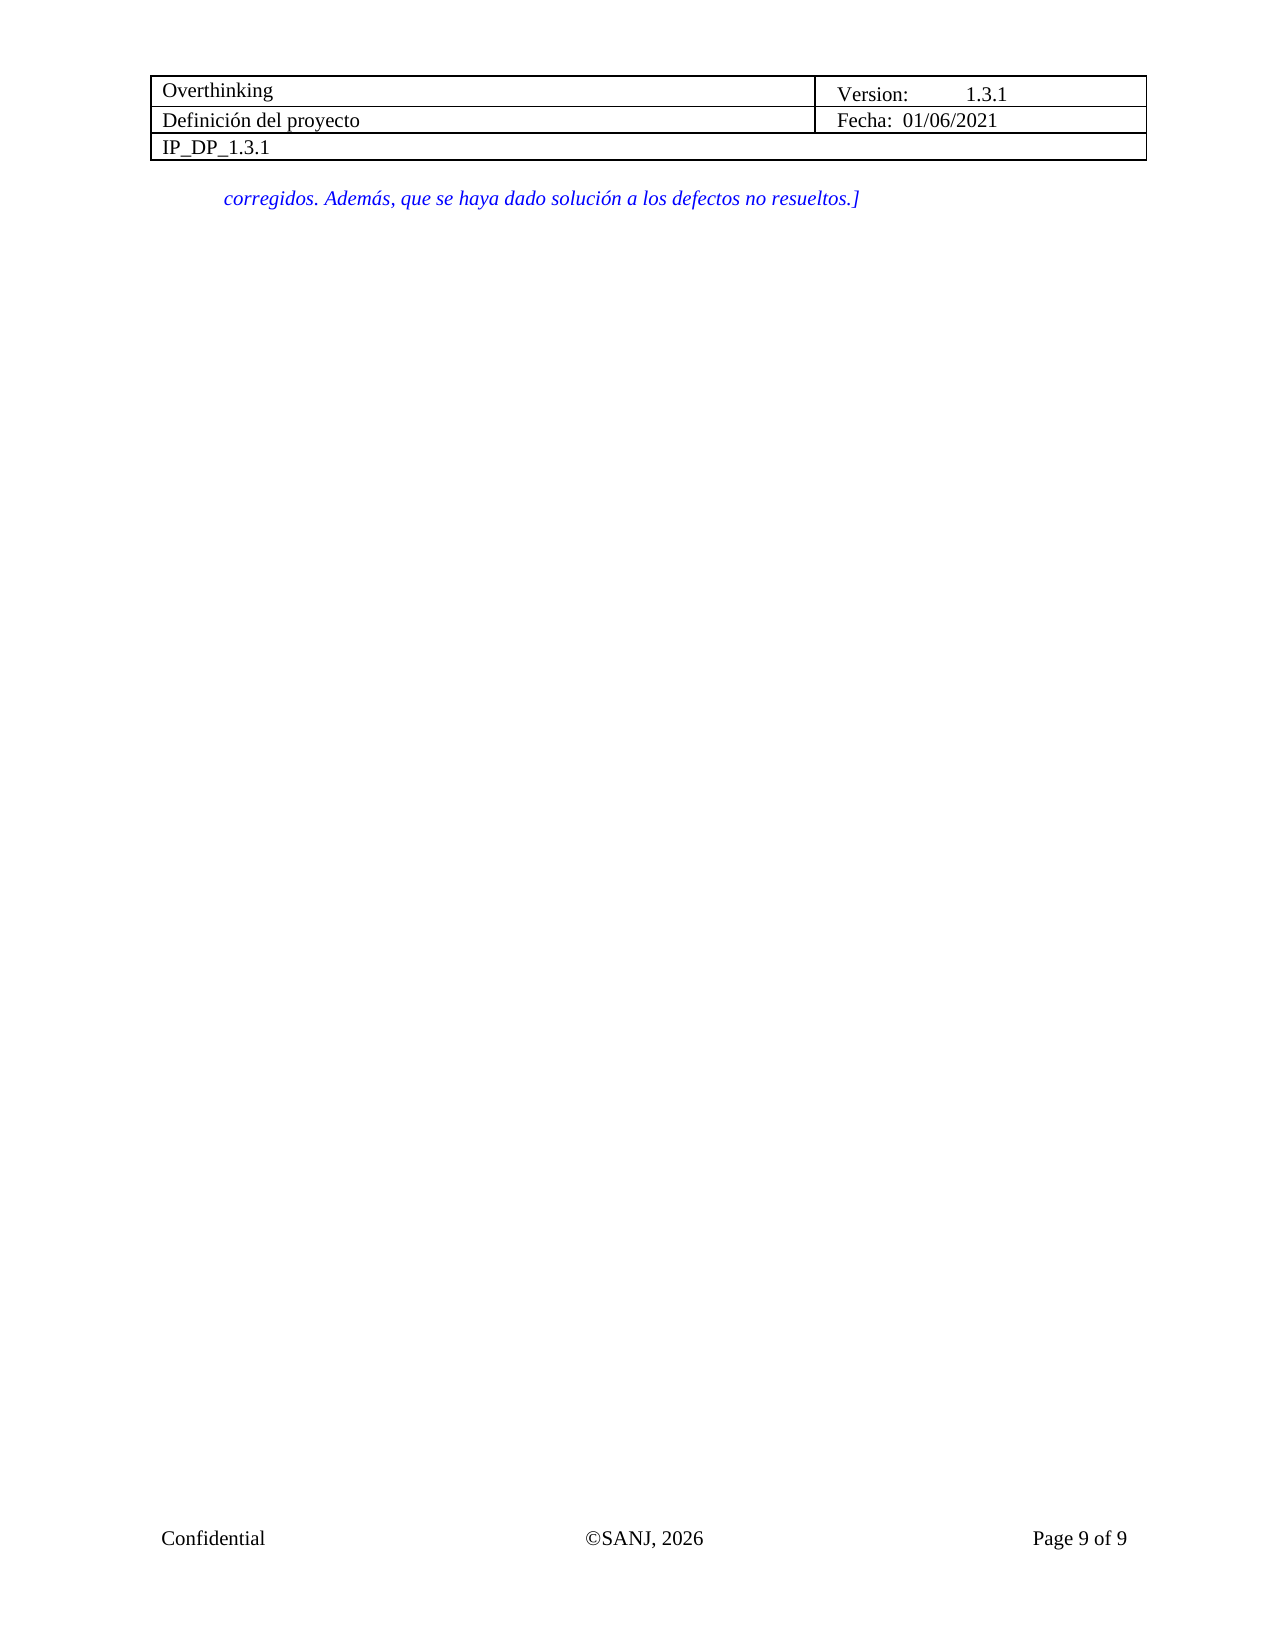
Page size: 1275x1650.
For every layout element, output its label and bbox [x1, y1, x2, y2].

text [224, 185, 1125, 210]
